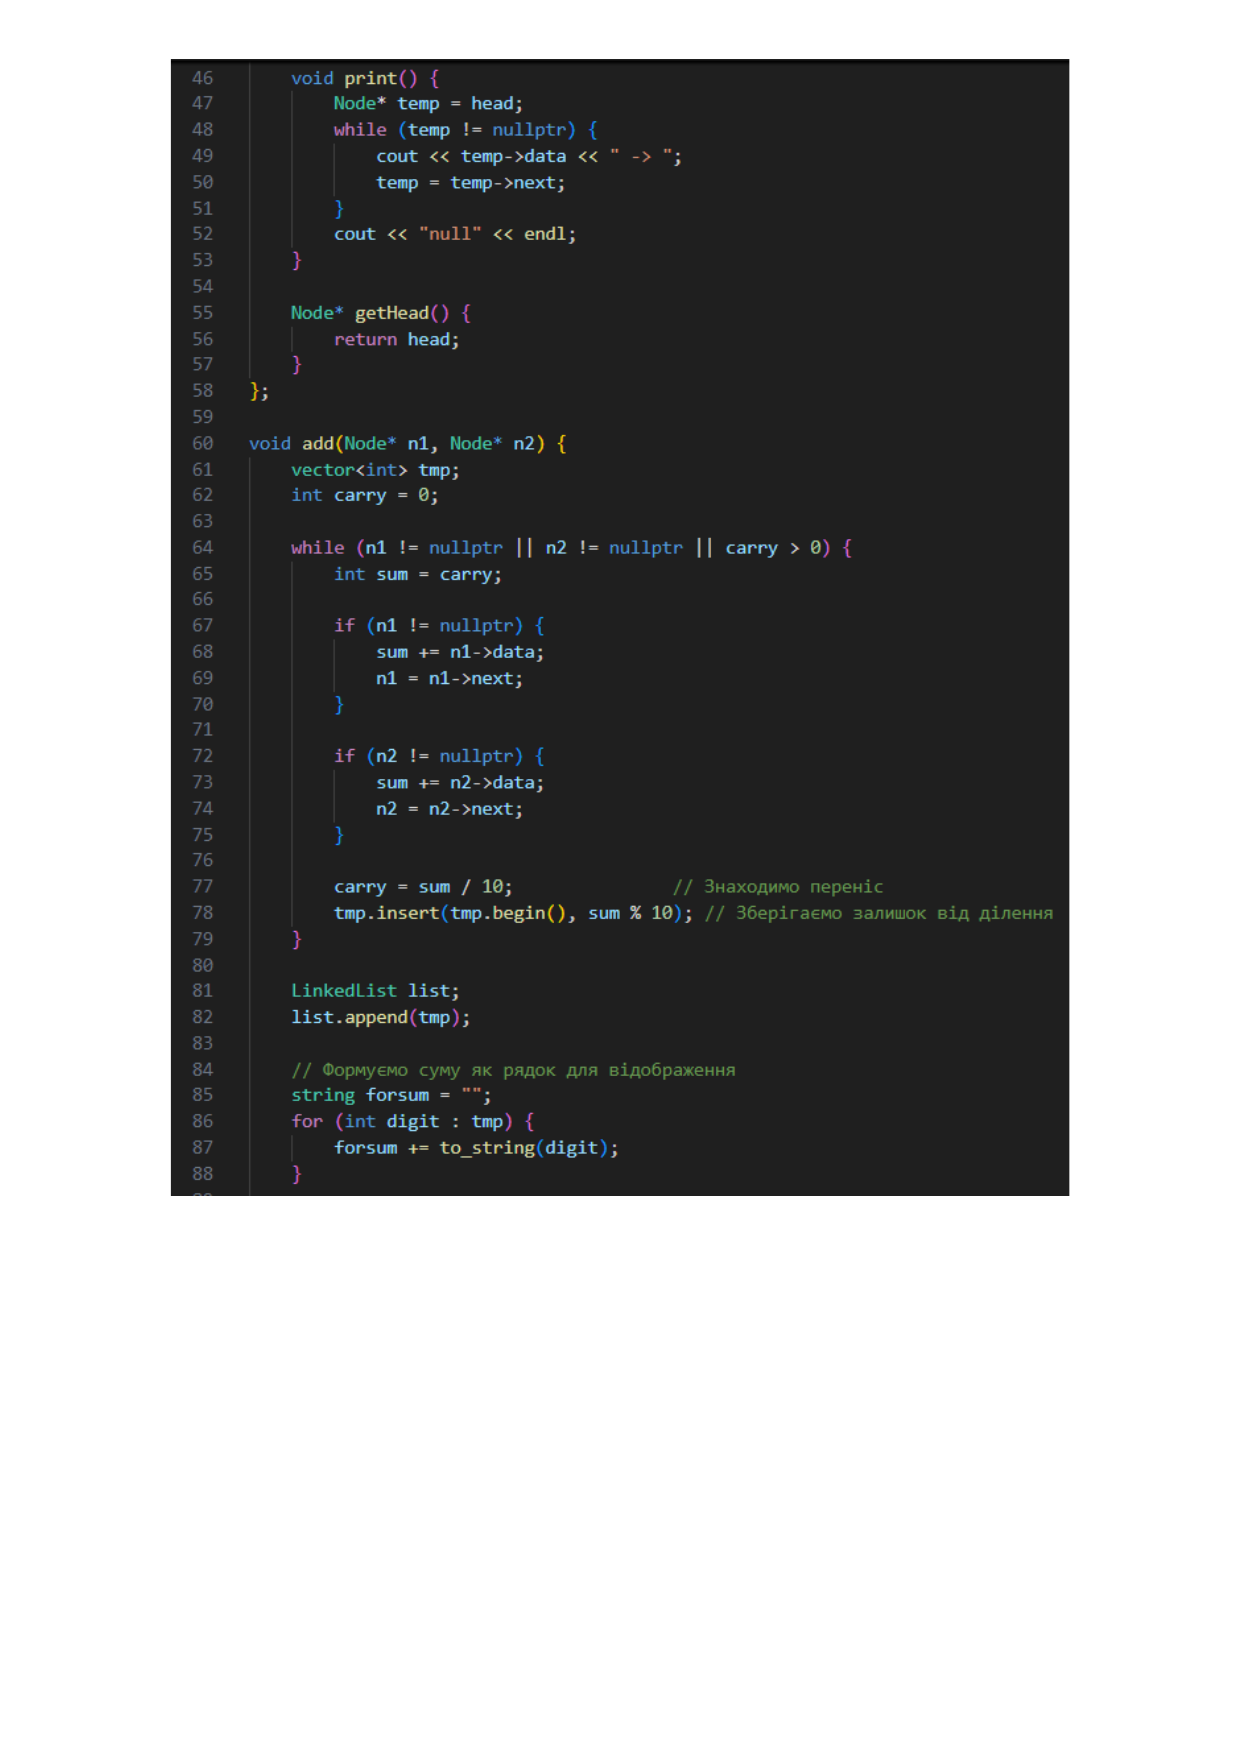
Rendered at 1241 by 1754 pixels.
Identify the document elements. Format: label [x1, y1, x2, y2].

picture [170, 59, 1070, 1196]
